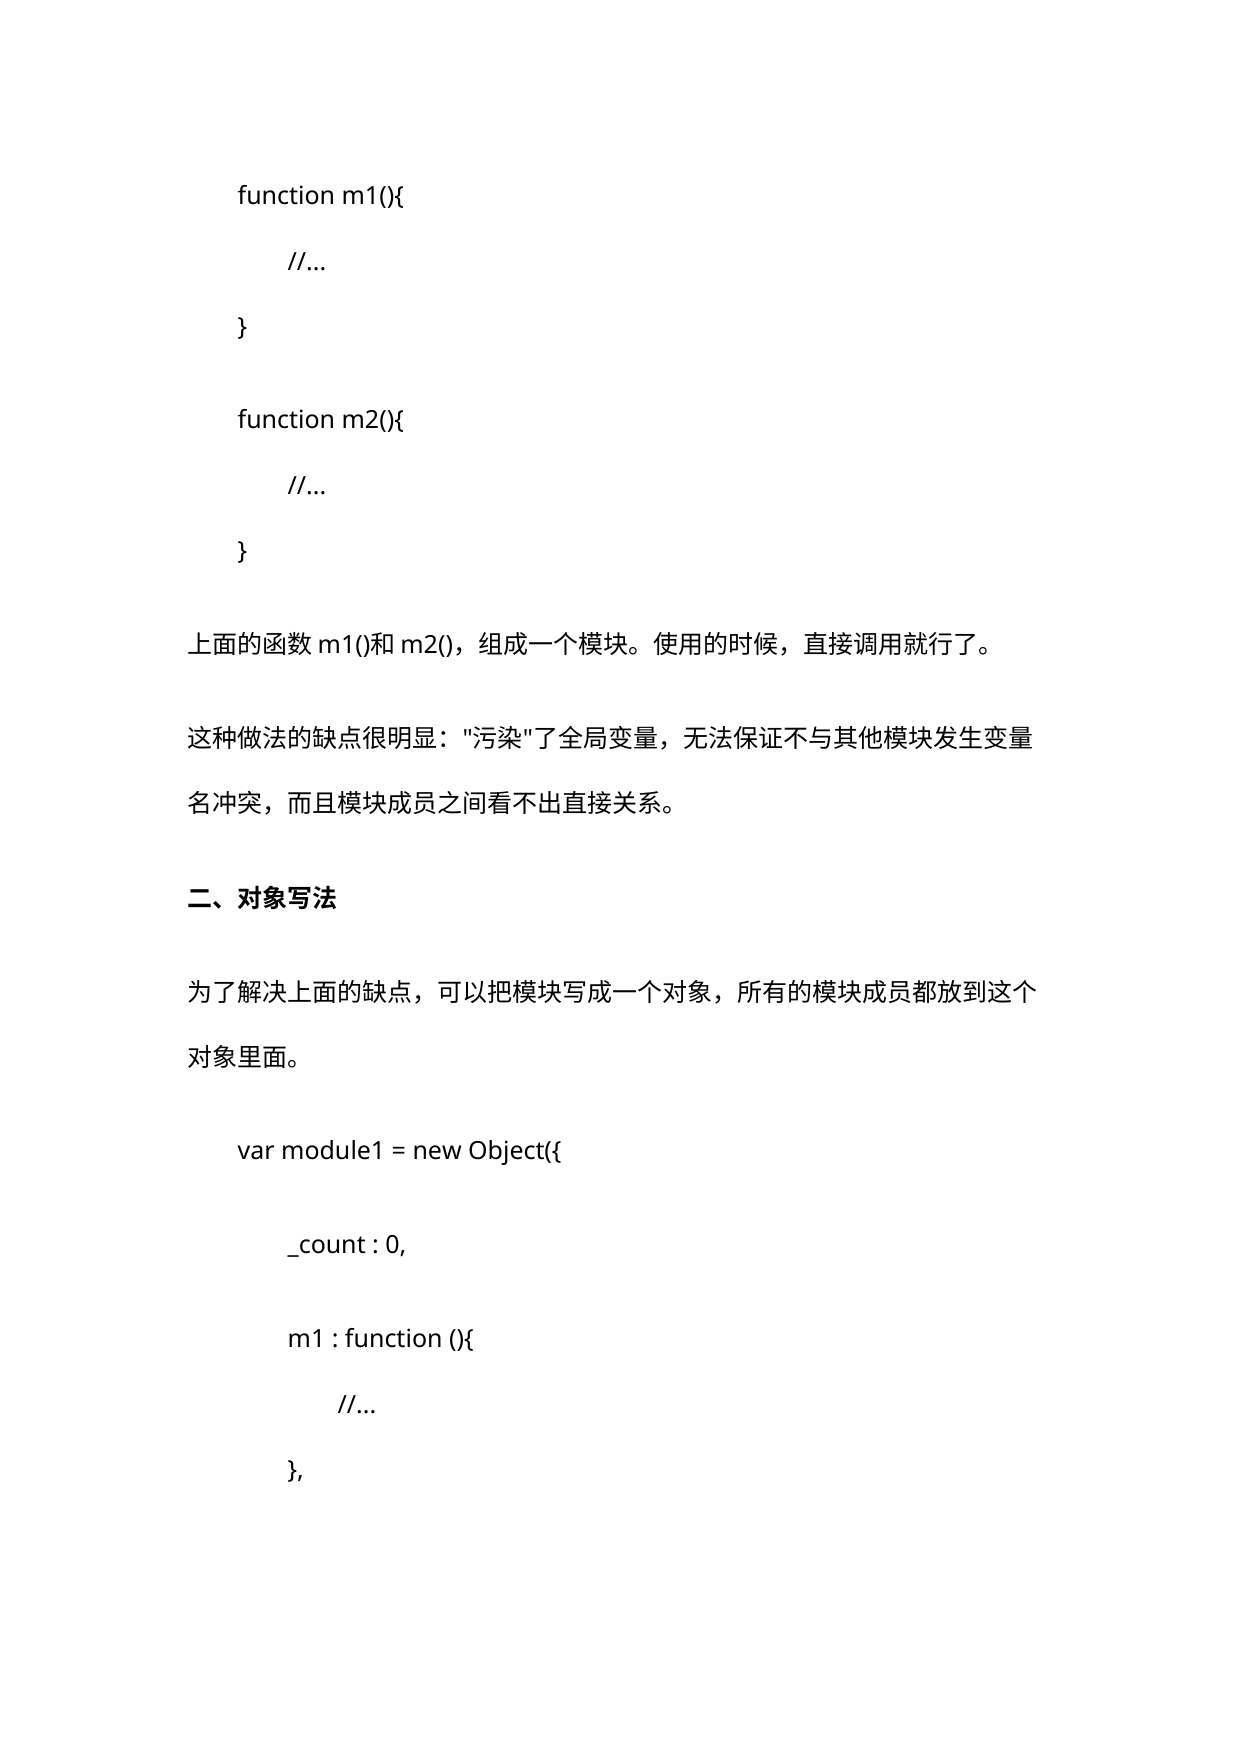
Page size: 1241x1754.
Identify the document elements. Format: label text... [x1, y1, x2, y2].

text m1 : function (){ //... }, [187, 1305, 1053, 1500]
text 二、对象写法 [187, 864, 1053, 929]
text var module1 = new Object({ [187, 1117, 1053, 1182]
text function m1(){ //... } [187, 162, 1053, 357]
text function m2(){ //... } [187, 386, 1053, 581]
text 这种做法的缺点很明显："污染"了全局变量，无法保证不与其他模块发生变量名冲突，而且模块成员之间看不出直接关系。 [187, 704, 1053, 834]
text 上面的函数m1()和m2()，组成一个模块。使用的时候，直接调用就行了。 [187, 610, 1053, 675]
text 为了解决上面的缺点，可以把模块写成一个对象，所有的模块成员都放到这个对象里面。 [187, 958, 1053, 1088]
text _count : 0, [187, 1211, 1053, 1276]
